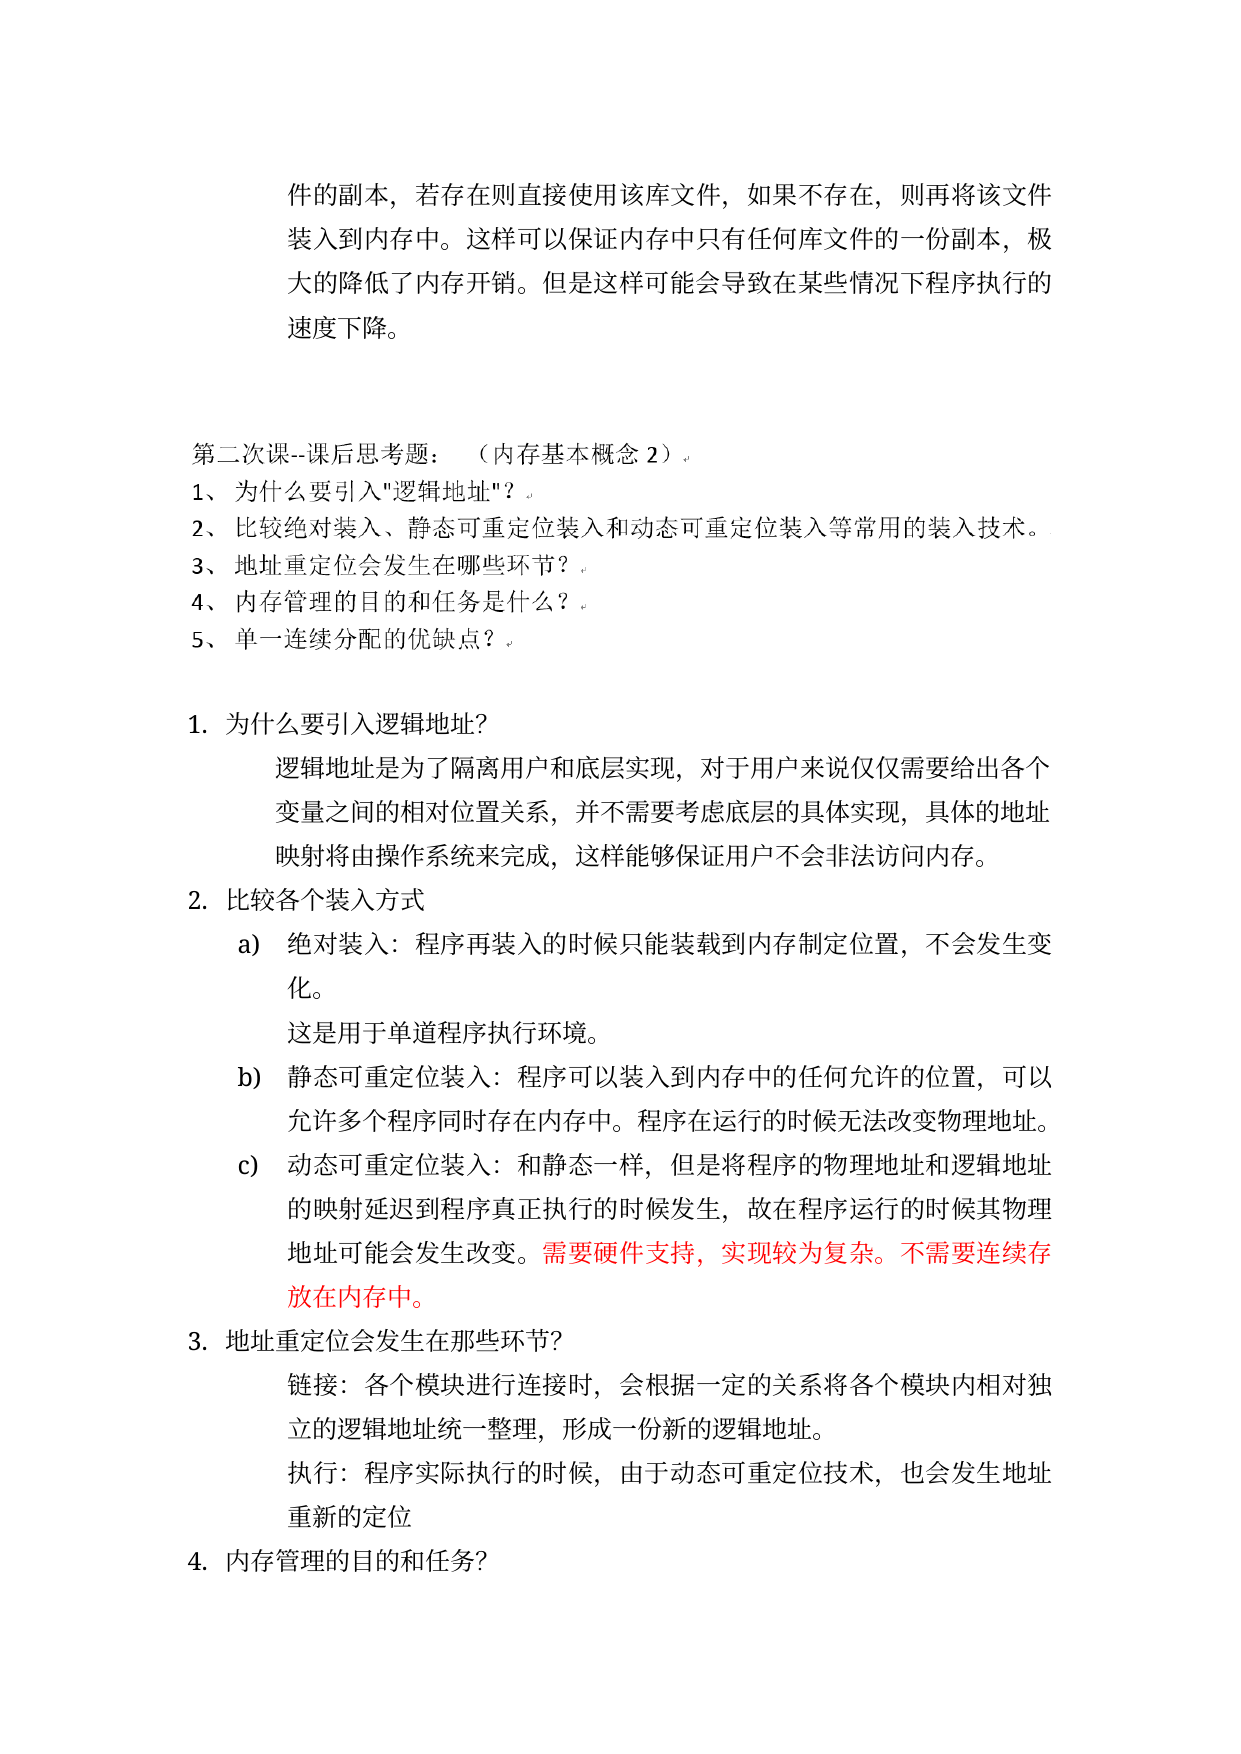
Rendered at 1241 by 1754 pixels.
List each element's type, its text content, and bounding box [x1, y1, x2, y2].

list 比较各个装入方式 [187, 877, 1053, 921]
picture [187, 436, 1051, 659]
list 静态可重定位装入：程序可以装入到内存中的任何允许的位置，可以允许多个程序同时存在内存中。程序在运行的时候无法改变物理地址。 [237, 1053, 1053, 1141]
text 逻辑地址是为了隔离用户和底层实现，对于用户来说仅仅需要给出各个变量之间的相对位置关系，并不需要考虑底层的具体实现，具体的地址映射将由操作系统来完成，这样能够保证用户不会非法访问内存。 [275, 745, 1053, 877]
list 为什么要引入逻辑地址？ [187, 701, 1053, 745]
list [237, 172, 1053, 348]
list 链接：各个模块进行连接时，会根据一定的关系将各个模块内相对独立的逻辑地址统一整理，形成一份新的逻辑地址。 [287, 1362, 1053, 1450]
list 动态可重定位装入：和静态一样，但是将程序的物理地址和逻辑地址的映射延迟到程序真正执行的时候发生，故在程序运行的时候其物理地址可能会发生改变。需要硬件支持，实现较为复杂。不需要连续存放在内存中。 [237, 1141, 1053, 1318]
list 执行：程序实际执行的时候，由于动态可重定位技术，也会发生地址重新的定位 [287, 1450, 1053, 1538]
list 这是用于单道程序执行环境。 [287, 1009, 1053, 1053]
list 绝对装入：程序再装入的时候只能装载到内存制定位置，不会发生变化。 [237, 921, 1053, 1009]
list 内存管理的目的和任务？ [187, 1538, 1053, 1582]
list 地址重定位会发生在那些环节？ [187, 1318, 1053, 1362]
